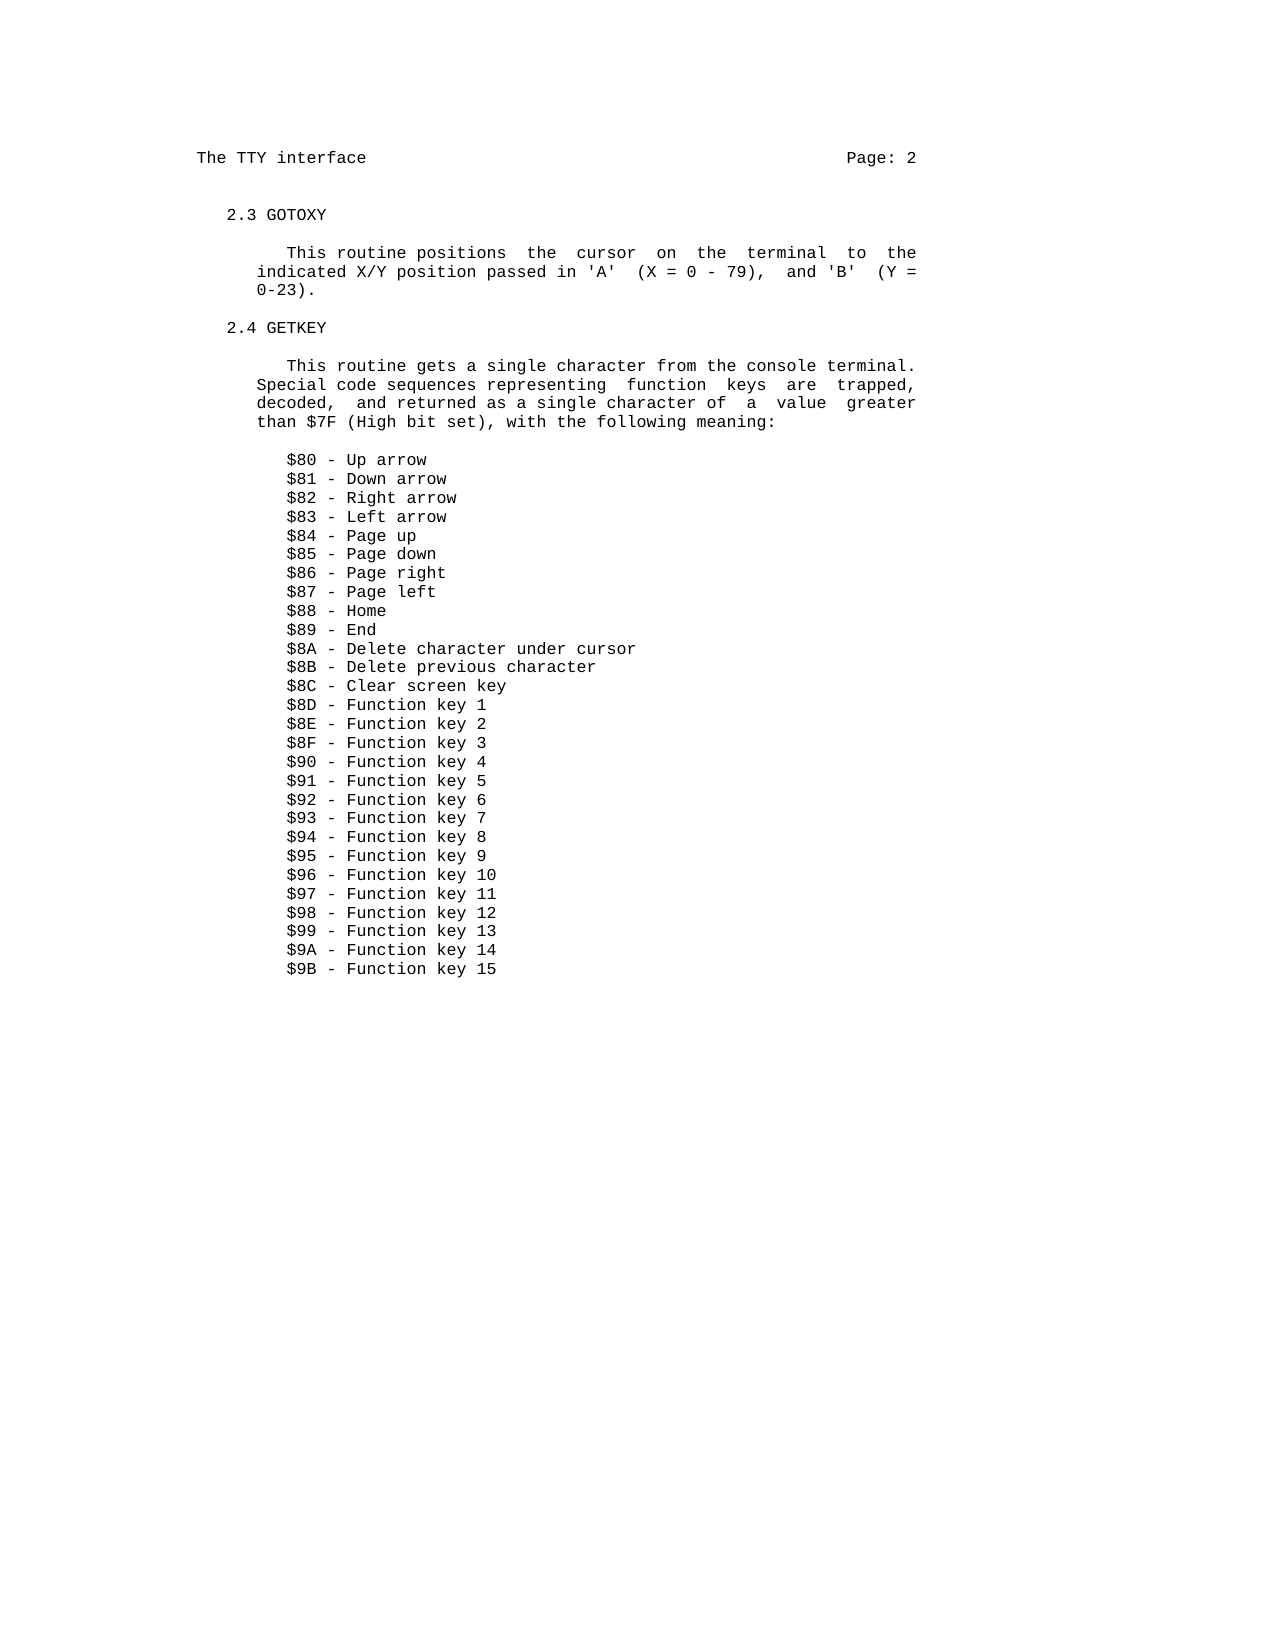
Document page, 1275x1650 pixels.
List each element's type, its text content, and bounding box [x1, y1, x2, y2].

text $8A - Delete character under cursor [156, 640, 1118, 659]
text $8D - Function key 1 [156, 697, 1118, 716]
text $97 - Function key 11 [156, 885, 1118, 904]
text $99 - Function key 13 [156, 923, 1118, 942]
text $8F - Function key 3 [156, 734, 1118, 753]
text $83 - Left arrow [156, 508, 1118, 527]
text $8E - Function key 2 [156, 716, 1118, 734]
text $9A - Function key 14 [156, 942, 1118, 961]
text $95 - Function key 9 [156, 848, 1118, 866]
text $9B - Function key 15 [156, 961, 1118, 979]
text Special code sequences representing function keys are trapped, [156, 376, 1118, 395]
text indicated X/Y position passed in 'A' (X = 0 - 79), and 'B' (Y = [156, 263, 1118, 282]
text 0-23). [156, 282, 1118, 301]
text This routine positions the cursor on the terminal to the [156, 244, 1118, 263]
text $8C - Clear screen key [156, 678, 1118, 697]
text $96 - Function key 10 [156, 866, 1118, 885]
text $94 - Function key 8 [156, 829, 1118, 848]
text $8B - Delete previous character [156, 659, 1118, 678]
text The TTY interface Page: 2 [156, 150, 1118, 169]
text than $7F (High bit set), with the following meaning: [156, 414, 1118, 433]
text $84 - Page up [156, 527, 1118, 546]
text $86 - Page right [156, 565, 1118, 584]
text $82 - Right arrow [156, 489, 1118, 508]
text $88 - Home [156, 602, 1118, 621]
text $93 - Function key 7 [156, 810, 1118, 829]
text $91 - Function key 5 [156, 772, 1118, 791]
text 2.3 GOTOXY [156, 207, 1118, 225]
text $87 - Page left [156, 584, 1118, 602]
text $85 - Page down [156, 546, 1118, 565]
text $92 - Function key 6 [156, 791, 1118, 810]
text $98 - Function key 12 [156, 904, 1118, 923]
text $89 - End [156, 621, 1118, 640]
text $90 - Function key 4 [156, 753, 1118, 772]
text $80 - Up arrow [156, 452, 1118, 471]
text $81 - Down arrow [156, 471, 1118, 489]
text decoded, and returned as a single character of a value greater [156, 395, 1118, 414]
text This routine gets a single character from the console terminal. [156, 357, 1118, 376]
text 2.4 GETKEY [156, 320, 1118, 338]
